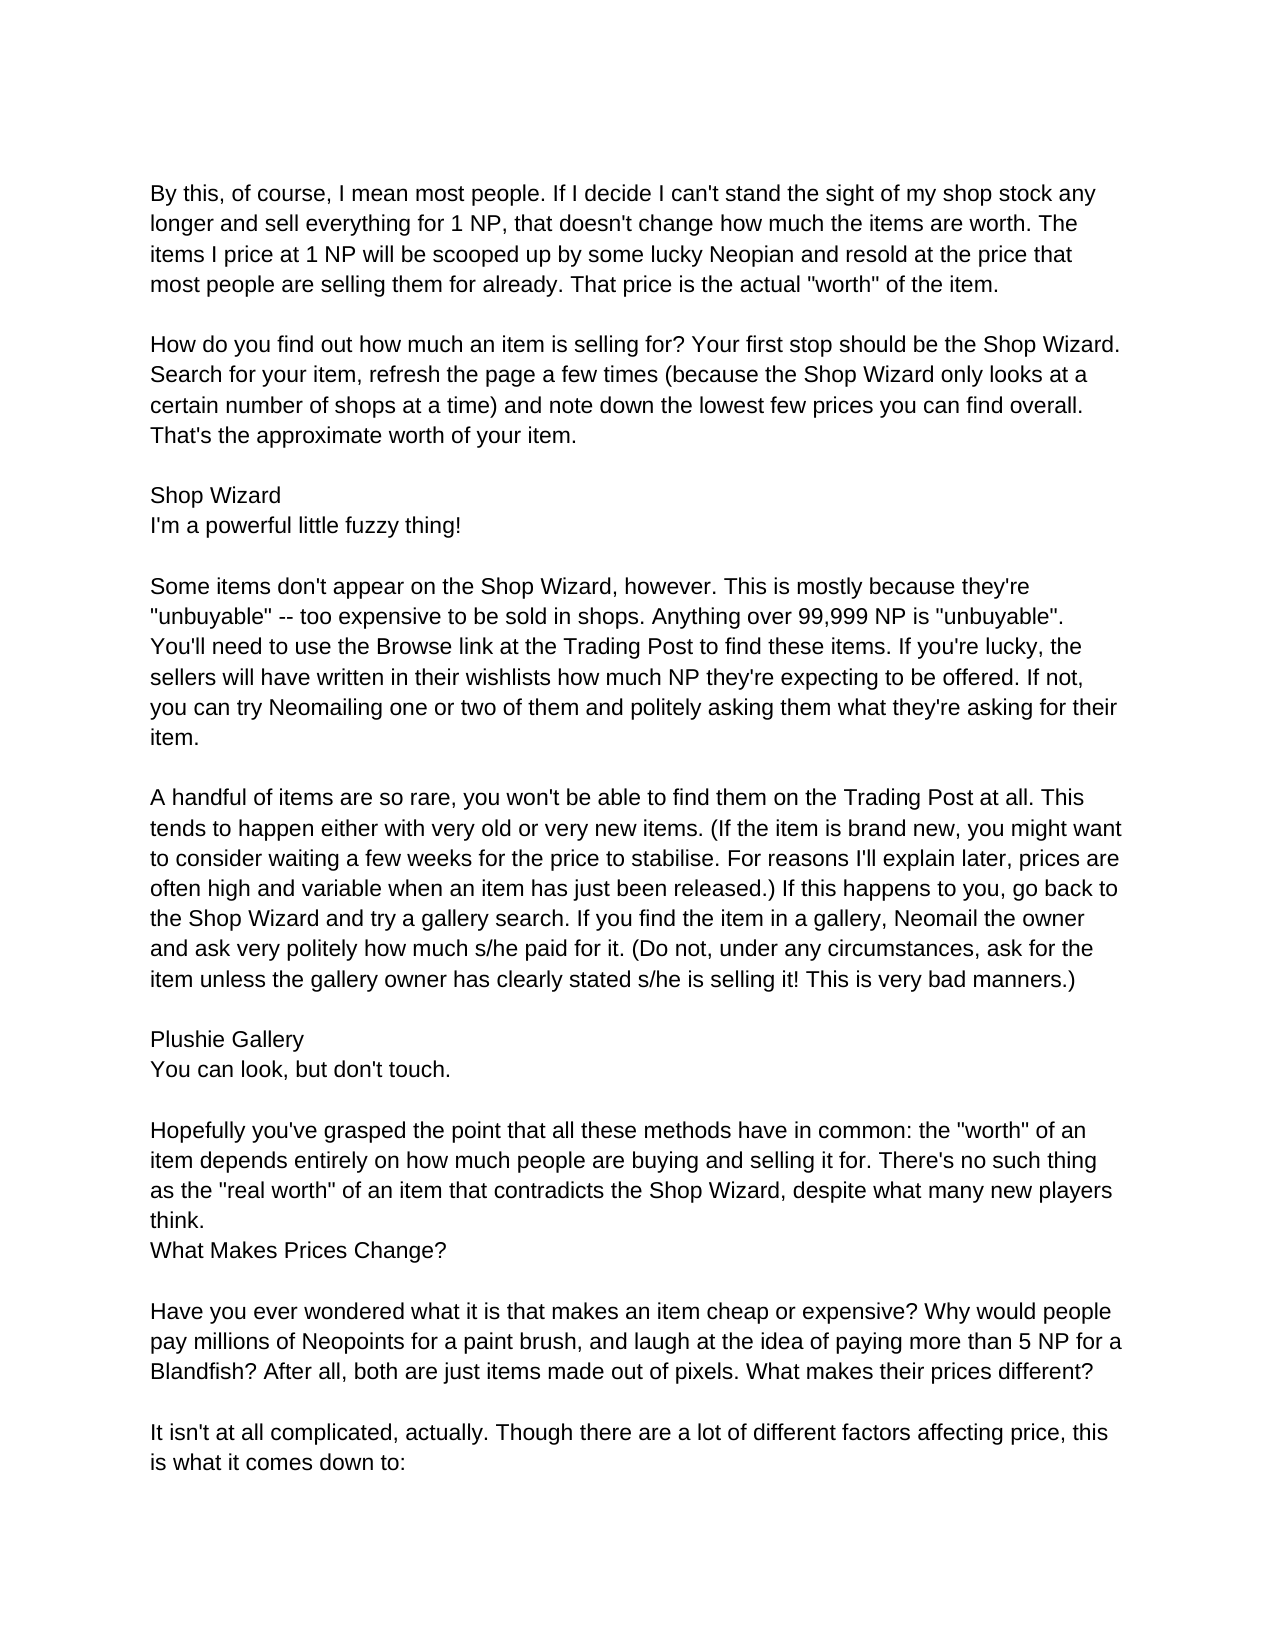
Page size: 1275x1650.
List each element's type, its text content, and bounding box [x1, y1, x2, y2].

text You can look, but don't touch. [150, 1056, 1125, 1083]
text It isn't at all complicated, actually. Though there are a lot of different factors affecting price, this is what it comes down to: [150, 1419, 1125, 1475]
text I'm a powerful little fuzzy thing! [150, 512, 1125, 539]
text By this, of course, I mean most people. If I decide I can't stand the sight of my shop stock any longer and sell everything for 1 NP, that doesn't change how much the items are worth. The items I price at 1 NP will be scooped up by some lucky Neopian and resold at the price that most people are selling them for already. That price is the actual "worth" of the item. [150, 180, 1125, 297]
text A handful of items are so rare, you won't be able to find them on the Trading Post at all. This tends to happen either with very old or very new items. (If the item is brand new, you might want to consider waiting a few weeks for the price to stabilise. For reasons I'll explain later, prices are often high and variable when an item has just been released.) If this happens to you, go back to the Shop Wizard and try a gallery search. If you find the item in a gallery, Neomail the owner and ask very politely how much s/he paid for it. (Do not, under any circumstances, ask for the item unless the gallery owner has clearly stated s/he is selling it! This is very bad manners.) [150, 784, 1125, 992]
text Plushie Gallery [150, 1026, 1125, 1052]
text What Makes Prices Change? [150, 1237, 1125, 1264]
text Have you ever wondered what it is that makes an item cheap or expensive? Why would people pay millions of Neopoints for a paint brush, and laugh at the idea of paying more than 5 NP for a Blandfish? After all, both are just items made out of pixels. What makes their prices different? [150, 1298, 1125, 1385]
text Some items don't appear on the Shop Wizard, however. This is mostly because they're "unbuyable" -- too expensive to be sold in shops. Anything over 99,999 NP is "unbuyable". You'll need to use the Browse link at the Trading Post to find these items. If you're lucky, the sellers will have written in their wishlists how much NP they're expecting to be offered. If not, you can try Neomailing one or two of them and politely asking them what they're asking for their item. [150, 573, 1125, 750]
text Hopefully you've grasped the point that all these methods have in common: the "worth" of an item depends entirely on how much people are buying and selling it for. There's no such thing as the "real worth" of an item that contradicts the Shop Wizard, despite what many new players think. [150, 1117, 1125, 1234]
text How do you find out how much an item is selling for? Your first stop should be the Shop Wizard. Search for your item, refresh the page a few times (because the Shop Wizard only looks at a certain number of shops at a time) and note down the lowest few prices you can find overall. That's the approximate worth of your item. [150, 331, 1125, 448]
text Shop Wizard [150, 482, 1125, 509]
